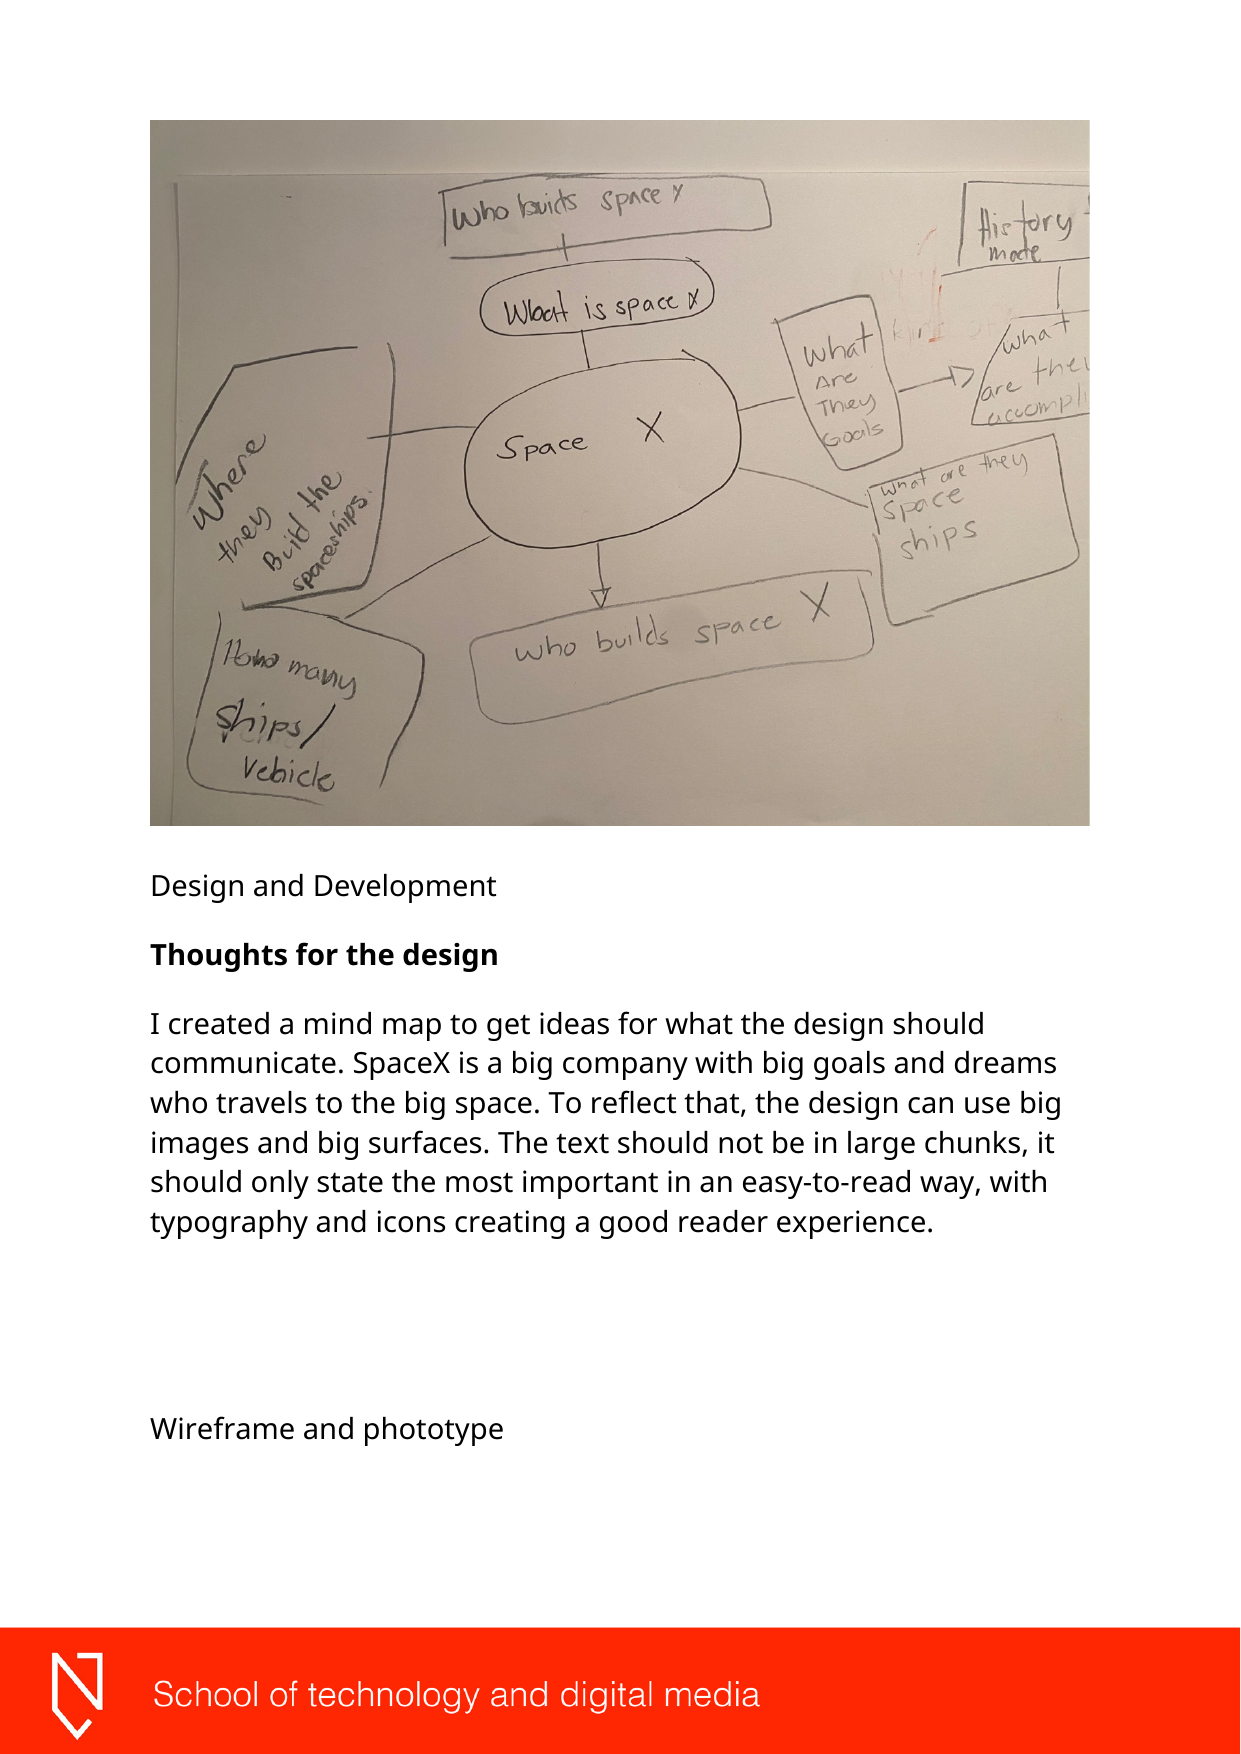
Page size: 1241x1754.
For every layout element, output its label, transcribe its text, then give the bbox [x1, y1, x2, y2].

text Design and Development [150, 865, 1090, 905]
picture [150, 120, 1090, 826]
picture [0, 1618, 1241, 1754]
text Wireframe and phototype [150, 1408, 1090, 1448]
text Thoughts for the design [150, 934, 1090, 974]
text I created a mind map to get ideas for what the design should communicate. SpaceX is a big company with big goals and dreams who travels to the big space. To reflect that, the design can use big images and big surfaces. The text should not be in large chunks, it should only state the most important in an easy-to-read way, with typography and icons creating a good reader experience. [150, 1003, 1090, 1241]
